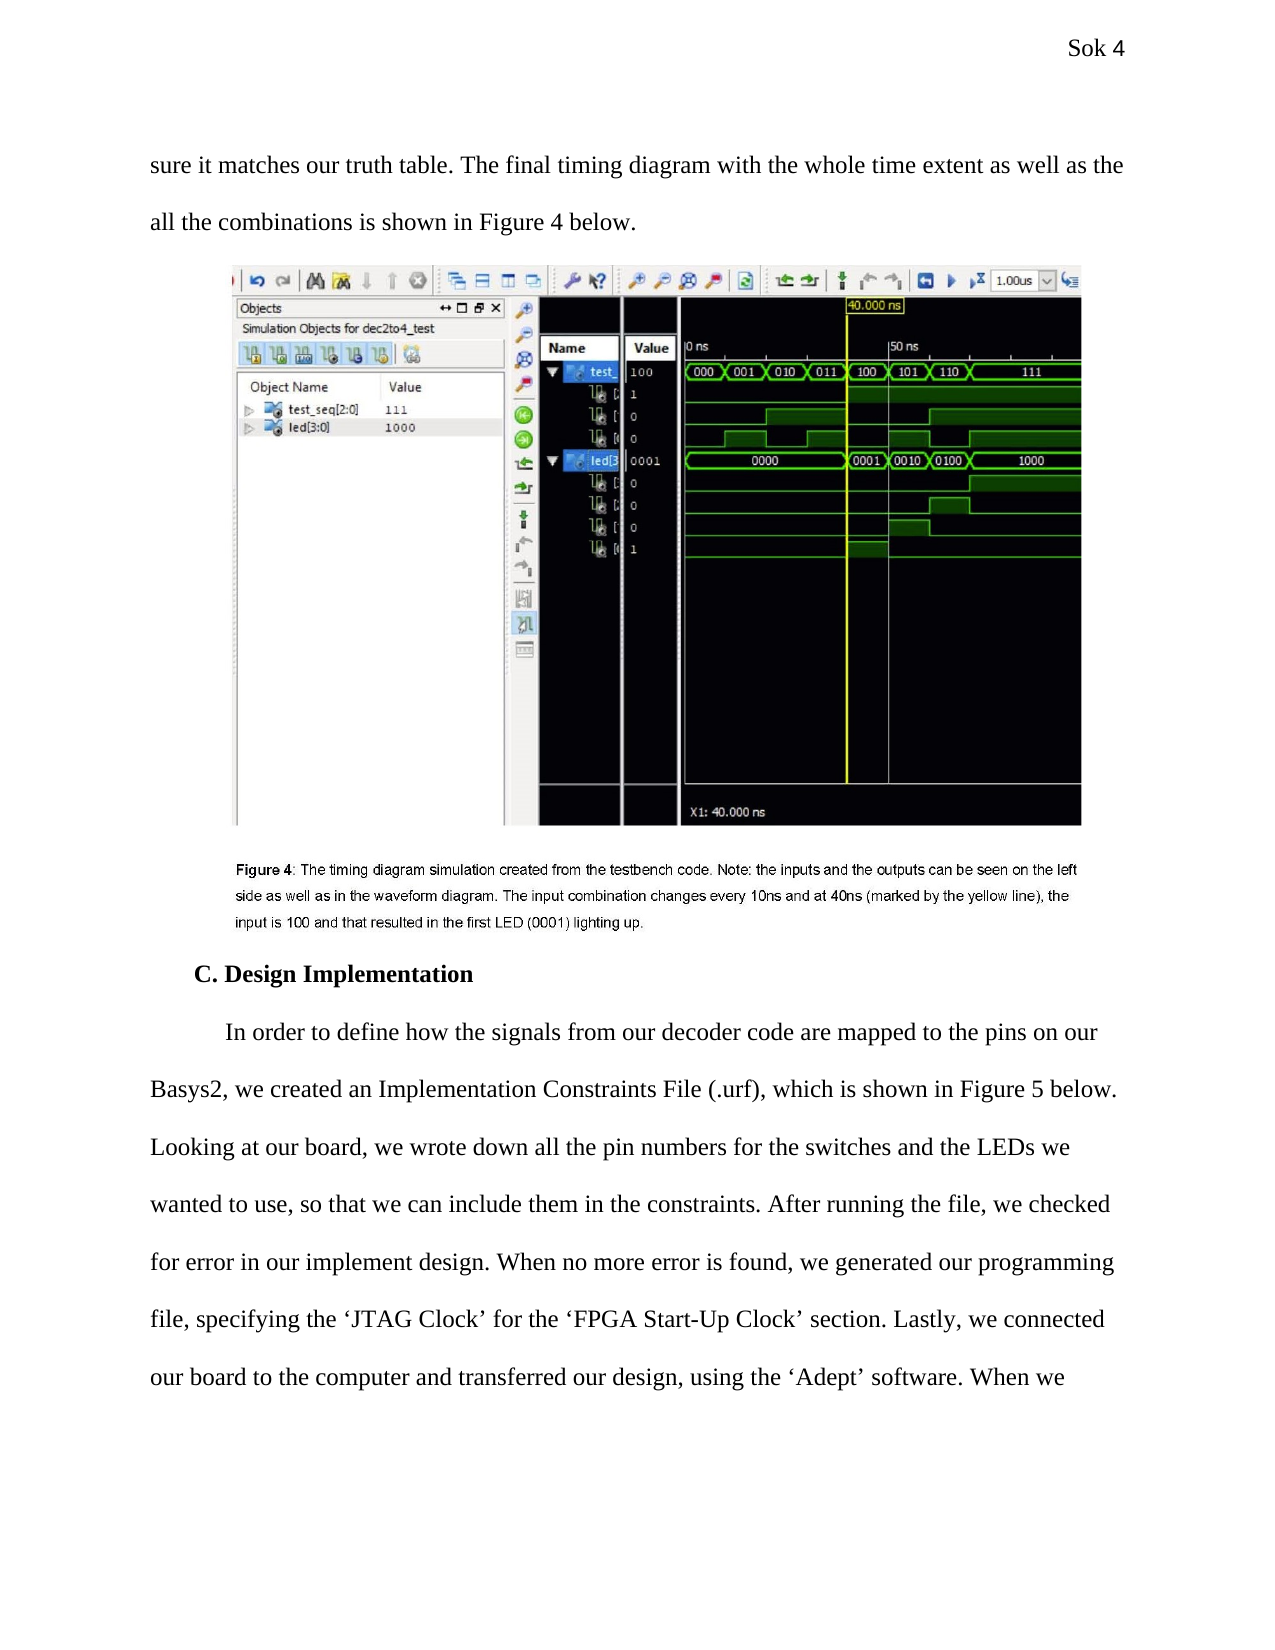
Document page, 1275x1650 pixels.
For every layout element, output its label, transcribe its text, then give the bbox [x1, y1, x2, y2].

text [150, 150, 1125, 236]
text C. Design Implementation [150, 959, 1125, 988]
picture [225, 265, 1082, 933]
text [150, 1017, 1125, 1391]
